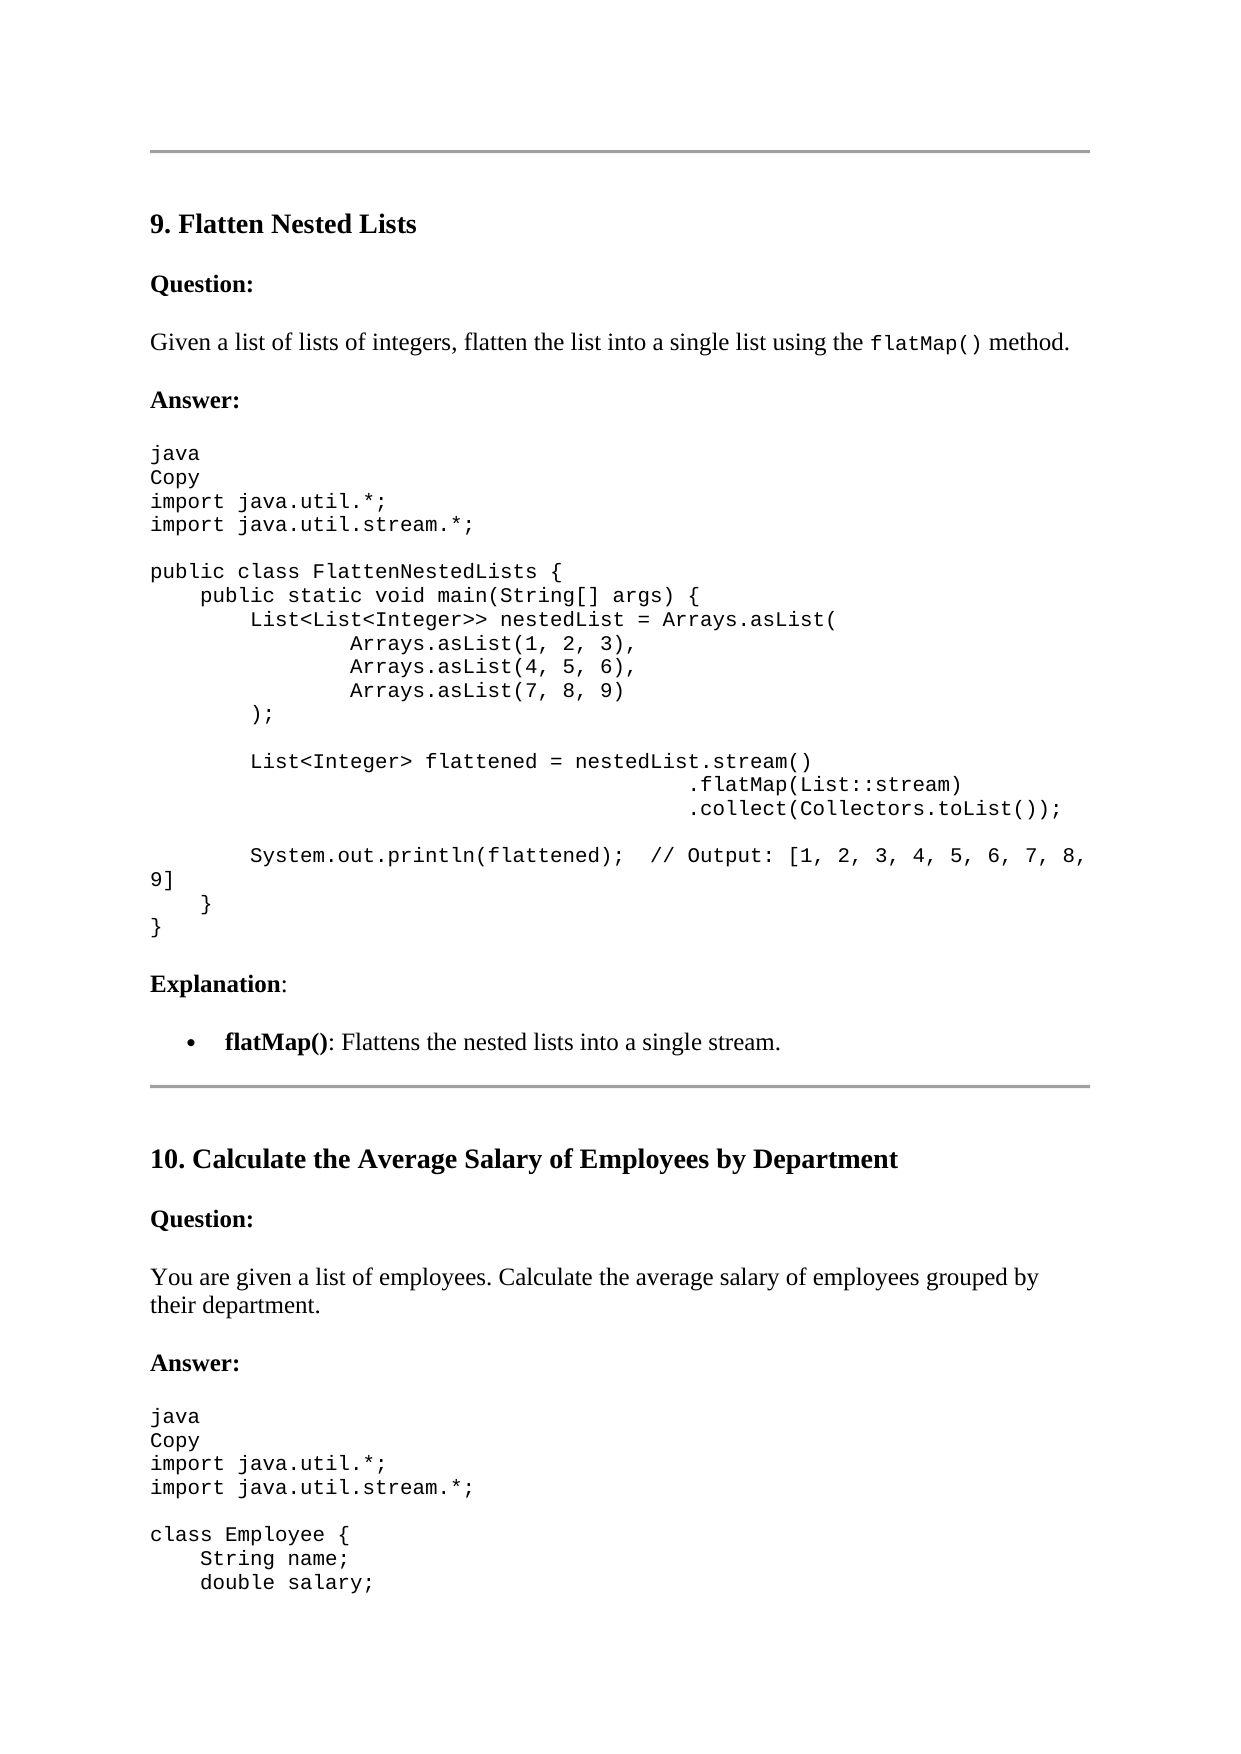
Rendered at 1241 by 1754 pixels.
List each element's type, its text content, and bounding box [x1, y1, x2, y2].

text .collect(Collectors.toList()); [150, 798, 1090, 822]
text import java.util.stream.*; [150, 1477, 1090, 1501]
text 9. Flatten Nested Lists [150, 207, 1090, 239]
text public static void main(String[] args) { [150, 585, 1090, 609]
text Arrays.asList(1, 2, 3), [150, 632, 1090, 656]
text ); [150, 703, 1090, 727]
text Copy [150, 1430, 1090, 1453]
text Explanation: [150, 969, 1090, 998]
text You are given a list of employees. Calculate the average salary of employees grouped by their department. [150, 1262, 1090, 1319]
text java [150, 443, 1090, 467]
text public class FlattenNestedLists { [150, 562, 1090, 585]
text Given a list of lists of integers, flatten the list into a single list using the flatMap() method. [150, 327, 1090, 356]
text List<Integer> flattened = nestedList.stream() [150, 751, 1090, 774]
text Question: [150, 269, 1090, 297]
text 10. Calculate the Average Salary of Employees by Department [150, 1142, 1090, 1174]
text Arrays.asList(4, 5, 6), [150, 656, 1090, 680]
text } [150, 893, 1090, 916]
text } [150, 916, 1090, 940]
text Arrays.asList(7, 8, 9) [150, 680, 1090, 703]
text List<List<Integer>> nestedList = Arrays.asList( [150, 609, 1090, 632]
text java [150, 1406, 1090, 1430]
text System.out.println(flattened); // Output: [1, 2, 3, 4, 5, 6, 7, 8, 9] [150, 845, 1090, 893]
text class Employee { [150, 1524, 1090, 1548]
text Answer: [150, 1348, 1090, 1377]
text Copy [150, 467, 1090, 491]
text .flatMap(List::stream) [150, 774, 1090, 798]
text String name; [150, 1548, 1090, 1572]
text Answer: [150, 385, 1090, 414]
text double salary; [150, 1572, 1090, 1595]
text import java.util.*; [150, 491, 1090, 514]
text import java.util.*; [150, 1453, 1090, 1477]
list flatMap(): Flattens the nested lists into a single stream. [187, 1027, 1090, 1056]
text import java.util.stream.*; [150, 514, 1090, 538]
text Question: [150, 1204, 1090, 1232]
